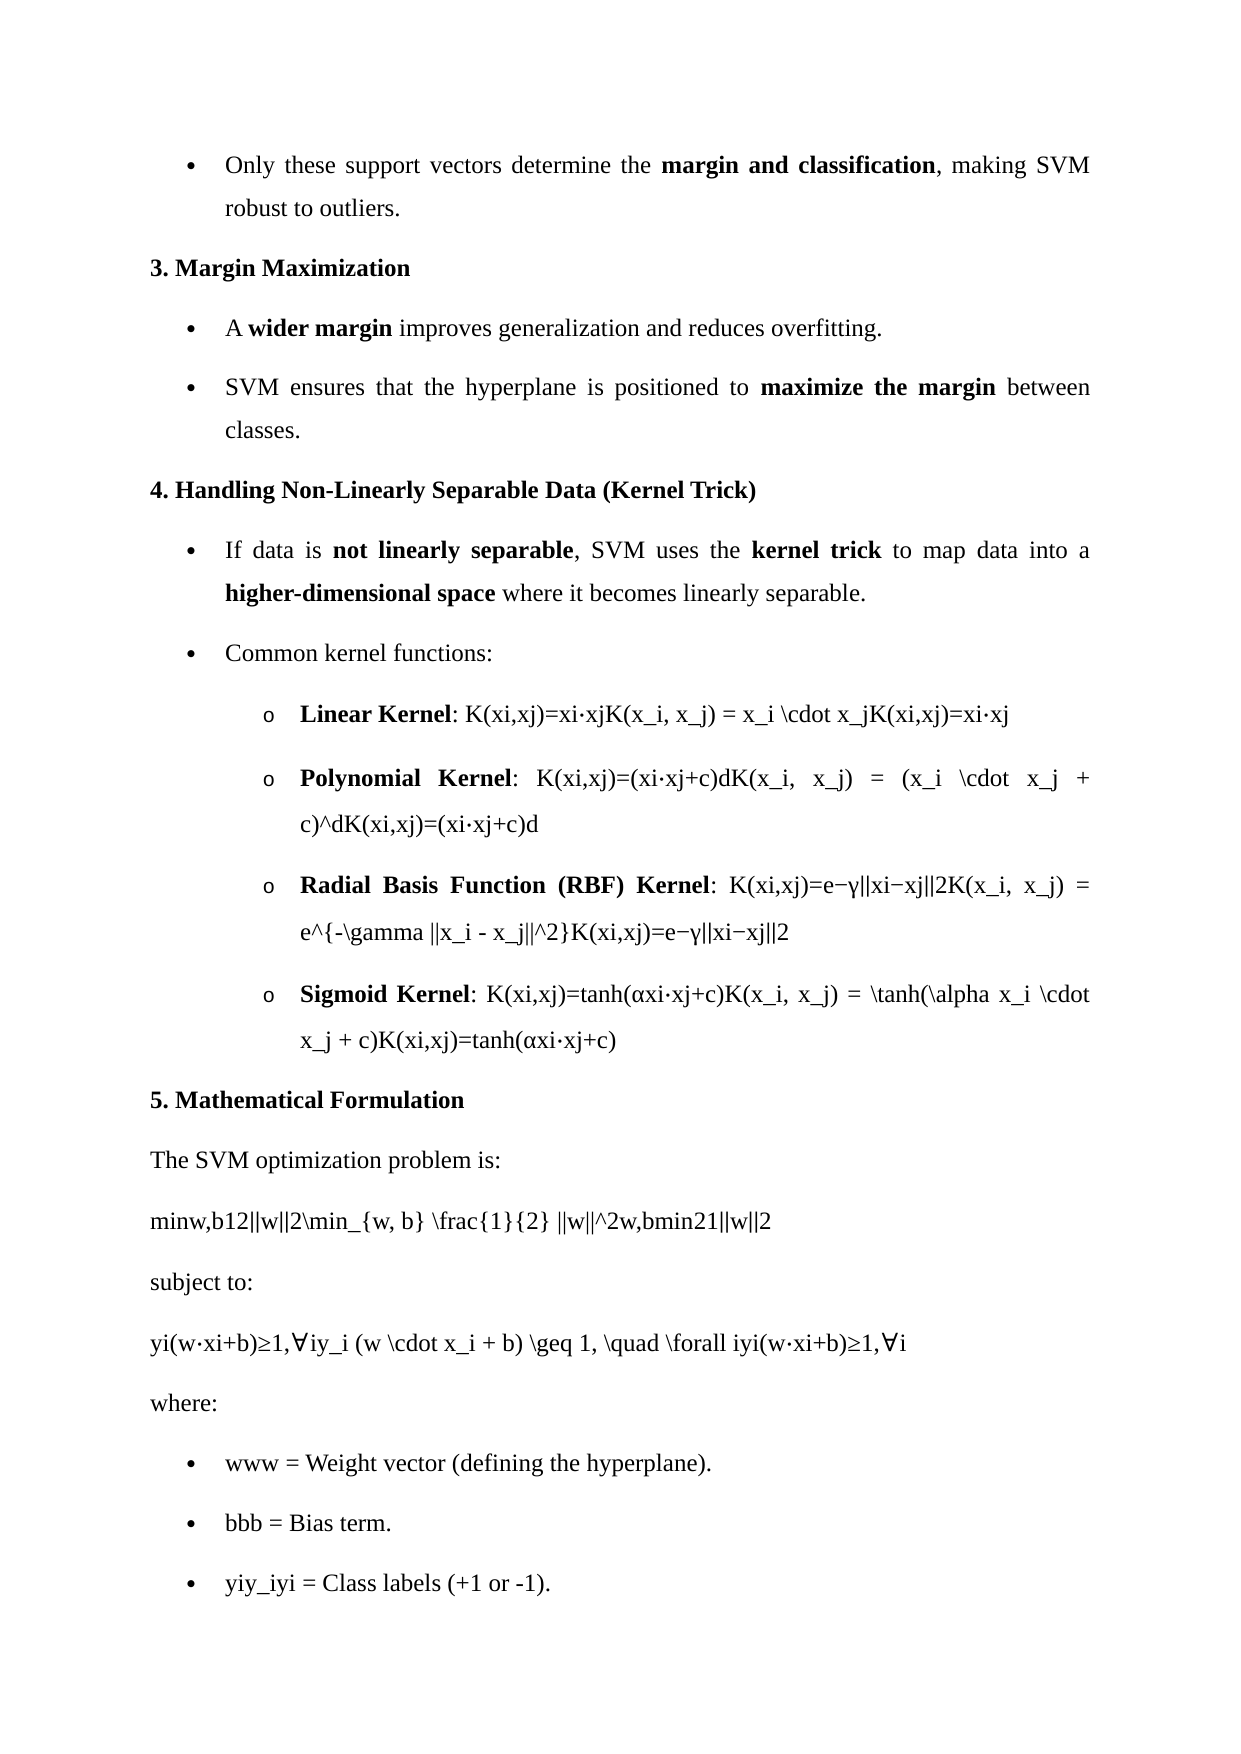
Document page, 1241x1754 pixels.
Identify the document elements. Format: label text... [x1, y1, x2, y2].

text where: [150, 1388, 1090, 1417]
text yi(w⋅xi+b)≥1,∀iy_i (w \cdot x_i + b) \geq 1, \quad \forall iyi​(w⋅xi​+b)≥1,∀i [150, 1327, 1090, 1357]
text The SVM optimization problem is: [150, 1145, 1090, 1174]
list A wider margin improves generalization and reduces overfitting. [187, 313, 1090, 341]
list yiy_iyi​ = Class labels (+1 or -1). [187, 1568, 1090, 1597]
text subject to: [150, 1267, 1090, 1296]
text min⁡w,b12∣∣w∣∣2\min_{w, b} \frac{1}{2} ||w||^2w,bmin​21​∣∣w∣∣2 [150, 1205, 1090, 1235]
text 4. Handling Non-Linearly Separable Data (Kernel Trick) [150, 475, 1090, 504]
text 3. Margin Maximization [150, 253, 1090, 282]
list Radial Basis Function (RBF) Kernel: K(xi,xj)=e−γ∣∣xi−xj∣∣2K(x_i, x_j) = e^{-\gamma ||x_i - x_j||^2}K(xi​,xj​)=e−γ∣∣xi​−xj​∣∣2 [262, 869, 1090, 945]
list Common kernel functions: [187, 638, 1090, 667]
list Polynomial Kernel: K(xi,xj)=(xi⋅xj+c)dK(x_i, x_j) = (x_i \cdot x_j + c)^dK(xi​,xj​)=(xi​⋅xj​+c)d [262, 761, 1090, 837]
list If data is not linearly separable, SVM uses the kernel trick to map data into a higher-dimensional space where it becomes linearly separable. [187, 535, 1090, 607]
list SVM ensures that the hyperplane is positioned to maximize the margin between classes. [187, 372, 1090, 444]
list bbb = Bias term. [187, 1508, 1090, 1537]
list www = Weight vector (defining the hyperplane). [187, 1448, 1090, 1477]
list Linear Kernel: K(xi,xj)=xi⋅xjK(x_i, x_j) = x_i \cdot x_jK(xi​,xj​)=xi​⋅xj​ [262, 698, 1090, 729]
list Only these support vectors determine the margin and classification, making SVM robust to outliers. [187, 150, 1090, 222]
list Sigmoid Kernel: K(xi,xj)=tanh⁡(αxi⋅xj+c)K(x_i, x_j) = \tanh(\alpha x_i \cdot x_j + c)K(xi​,xj​)=tanh(αxi​⋅xj​+c) [262, 977, 1090, 1053]
text 5. Mathematical Formulation [150, 1085, 1090, 1114]
